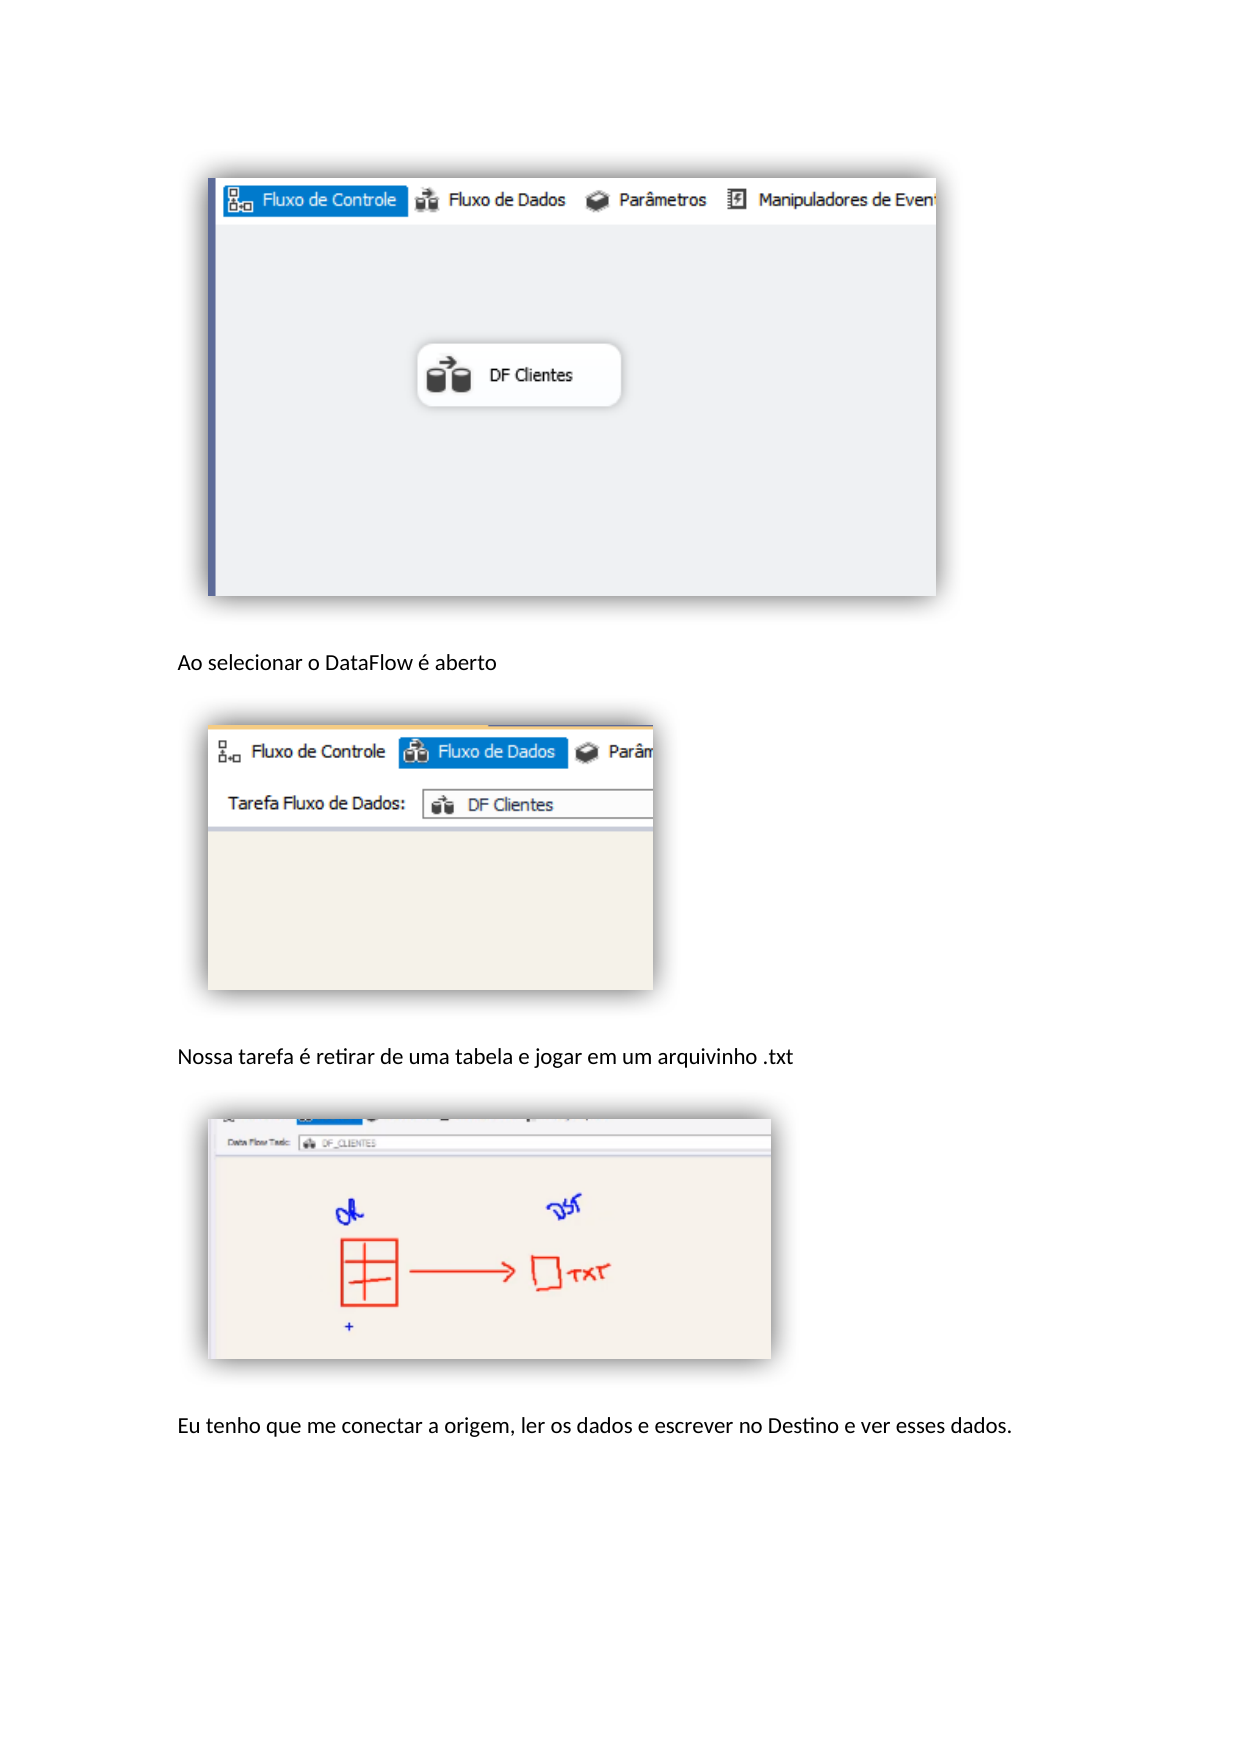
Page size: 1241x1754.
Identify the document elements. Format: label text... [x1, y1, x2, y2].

picture [208, 178, 936, 596]
picture [208, 1119, 771, 1359]
picture [208, 725, 653, 990]
text Nossa tarefa é retirar de uma tabela e jogar em um arquivinho .txt [177, 1042, 1063, 1070]
text Ao selecionar o DataFlow é aberto [177, 648, 1063, 676]
text Eu tenho que me conectar a origem, ler os dados e escrever no Destino e ver esses dados. [177, 1411, 1063, 1439]
